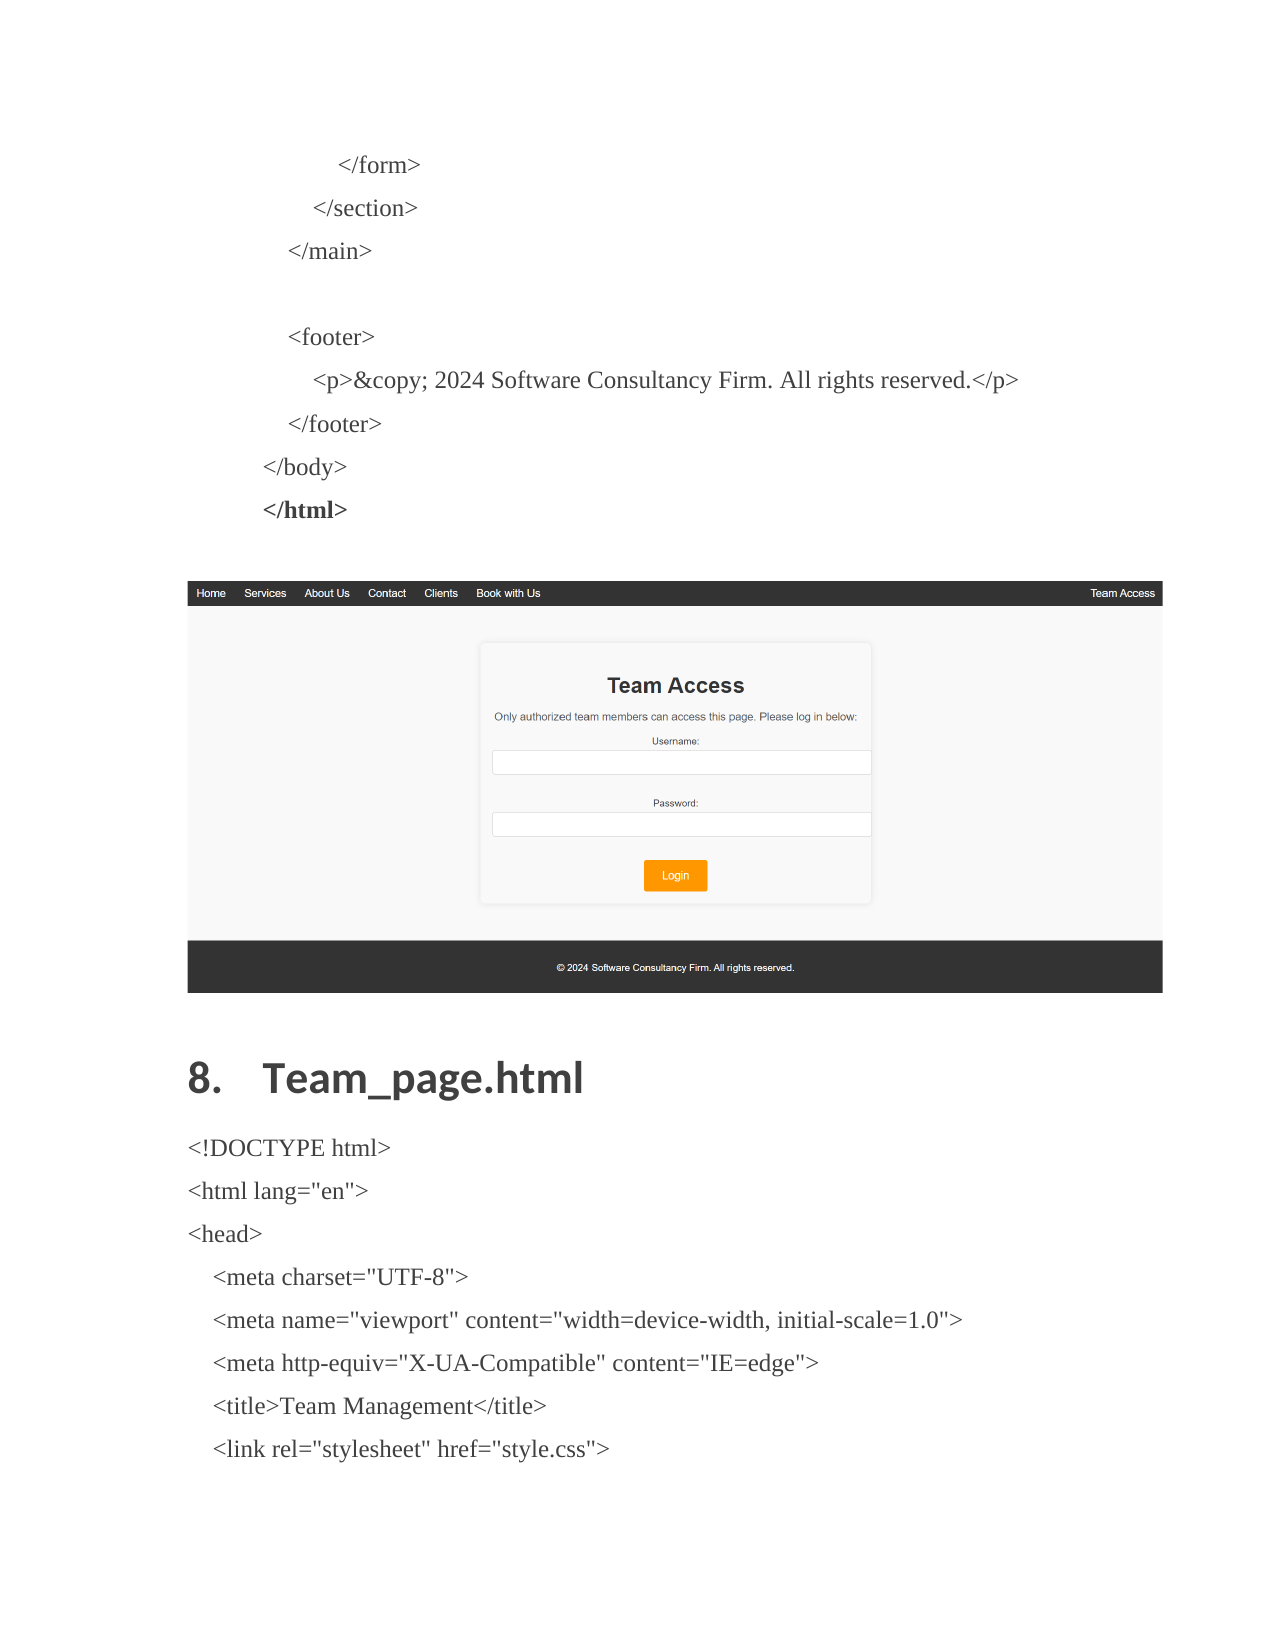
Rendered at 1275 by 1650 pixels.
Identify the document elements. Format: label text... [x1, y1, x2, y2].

list </footer> [262, 409, 1125, 437]
text <head> [187, 1219, 1125, 1248]
list </body> [262, 452, 1125, 481]
list <footer> [262, 322, 1125, 351]
list </html> [262, 495, 1125, 524]
list Team_page.html [187, 1049, 1125, 1105]
text <!DOCTYPE html> [187, 1133, 1125, 1161]
list <p>&copy; 2024 Software Consultancy Firm. All rights reserved.</p> [262, 366, 1125, 394]
list </section> [262, 193, 1125, 222]
text <link rel="stylesheet" href="style.css"> [187, 1434, 1125, 1463]
text <meta http-equiv="X-UA-Compatible" content="IE=edge"> [187, 1348, 1125, 1377]
text <meta name="viewport" content="width=device-width, initial-scale=1.0"> [187, 1305, 1125, 1334]
text <meta charset="UTF-8"> [187, 1262, 1125, 1291]
picture [187, 581, 1163, 993]
list </main> [262, 236, 1125, 265]
list </form> [262, 150, 1125, 179]
text <title>Team Management</title> [187, 1391, 1125, 1420]
text <html lang="en"> [187, 1176, 1125, 1204]
